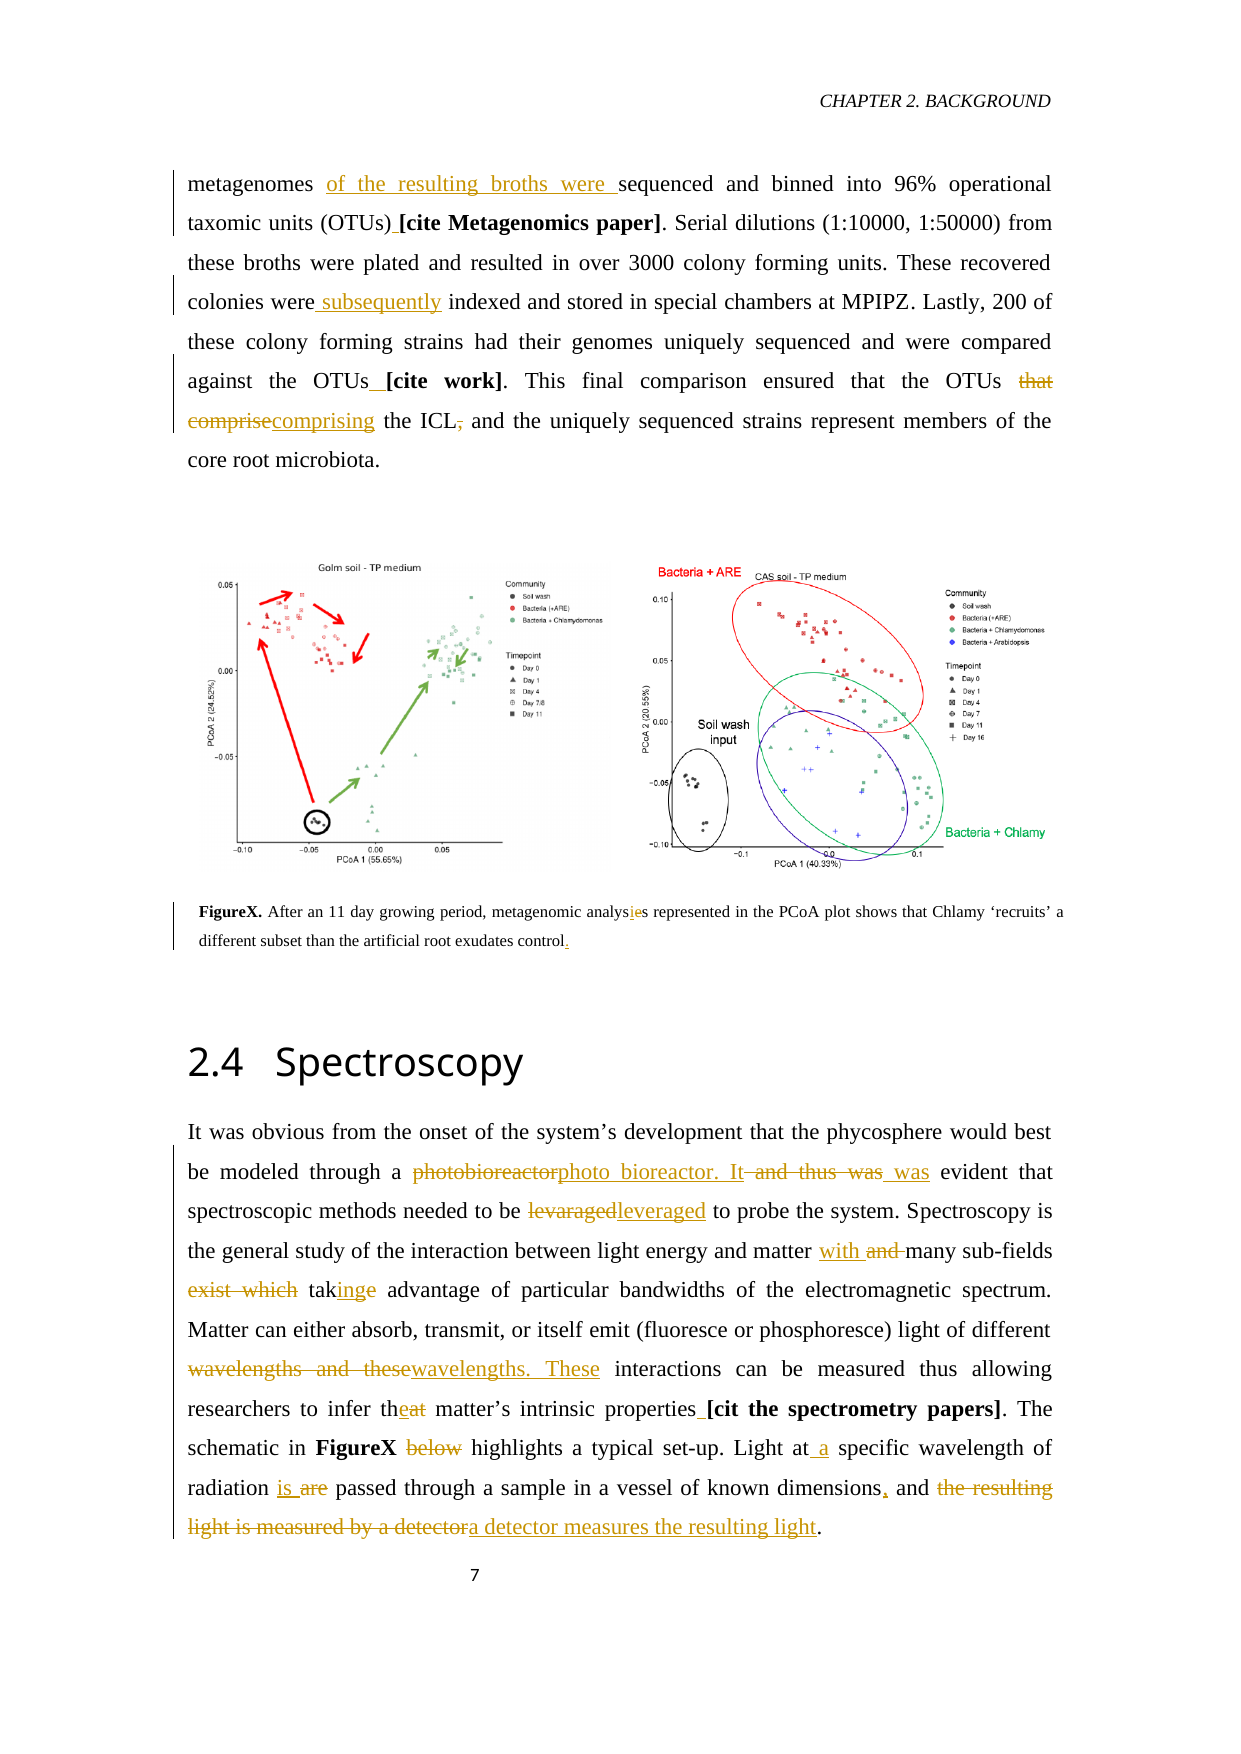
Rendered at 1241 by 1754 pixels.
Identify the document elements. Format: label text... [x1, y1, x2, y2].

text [187, 170, 1053, 472]
picture [631, 558, 1060, 874]
table_header [188, 559, 621, 902]
text It was obvious from the onset of the system’s development that the phycosphere would best be modeled through a evident that spectroscopic methods needed to be to probe the system. Spectroscopy is the general study of the interaction between light energy and matter many sub-fields tak advantage of particular bandwidths of the electromagnetic spectrum. Matter can either absorb, transmit, or itself emit (fluoresce or phosphoresce) light of different interactions can be measured thus allowing researchers to infer th matter’s intrinsic properties[cit the spectrometry papers]. The schematic in FigureX highlights a typical set-up. Light at specific wavelength of radiation passed through a sample in a vessel of known dimensions and . [187, 1118, 1053, 1539]
picture [198, 558, 612, 872]
text 2.4 Spectroscopy [187, 1034, 1053, 1088]
table_cell FigureX. After an 11 day growing period, metagenomic analyss represented in the PCoA plot shows that Chlamy ‘recruits’ a different subset than the artificial root exudates control [188, 902, 1076, 978]
table_header [621, 559, 1076, 902]
